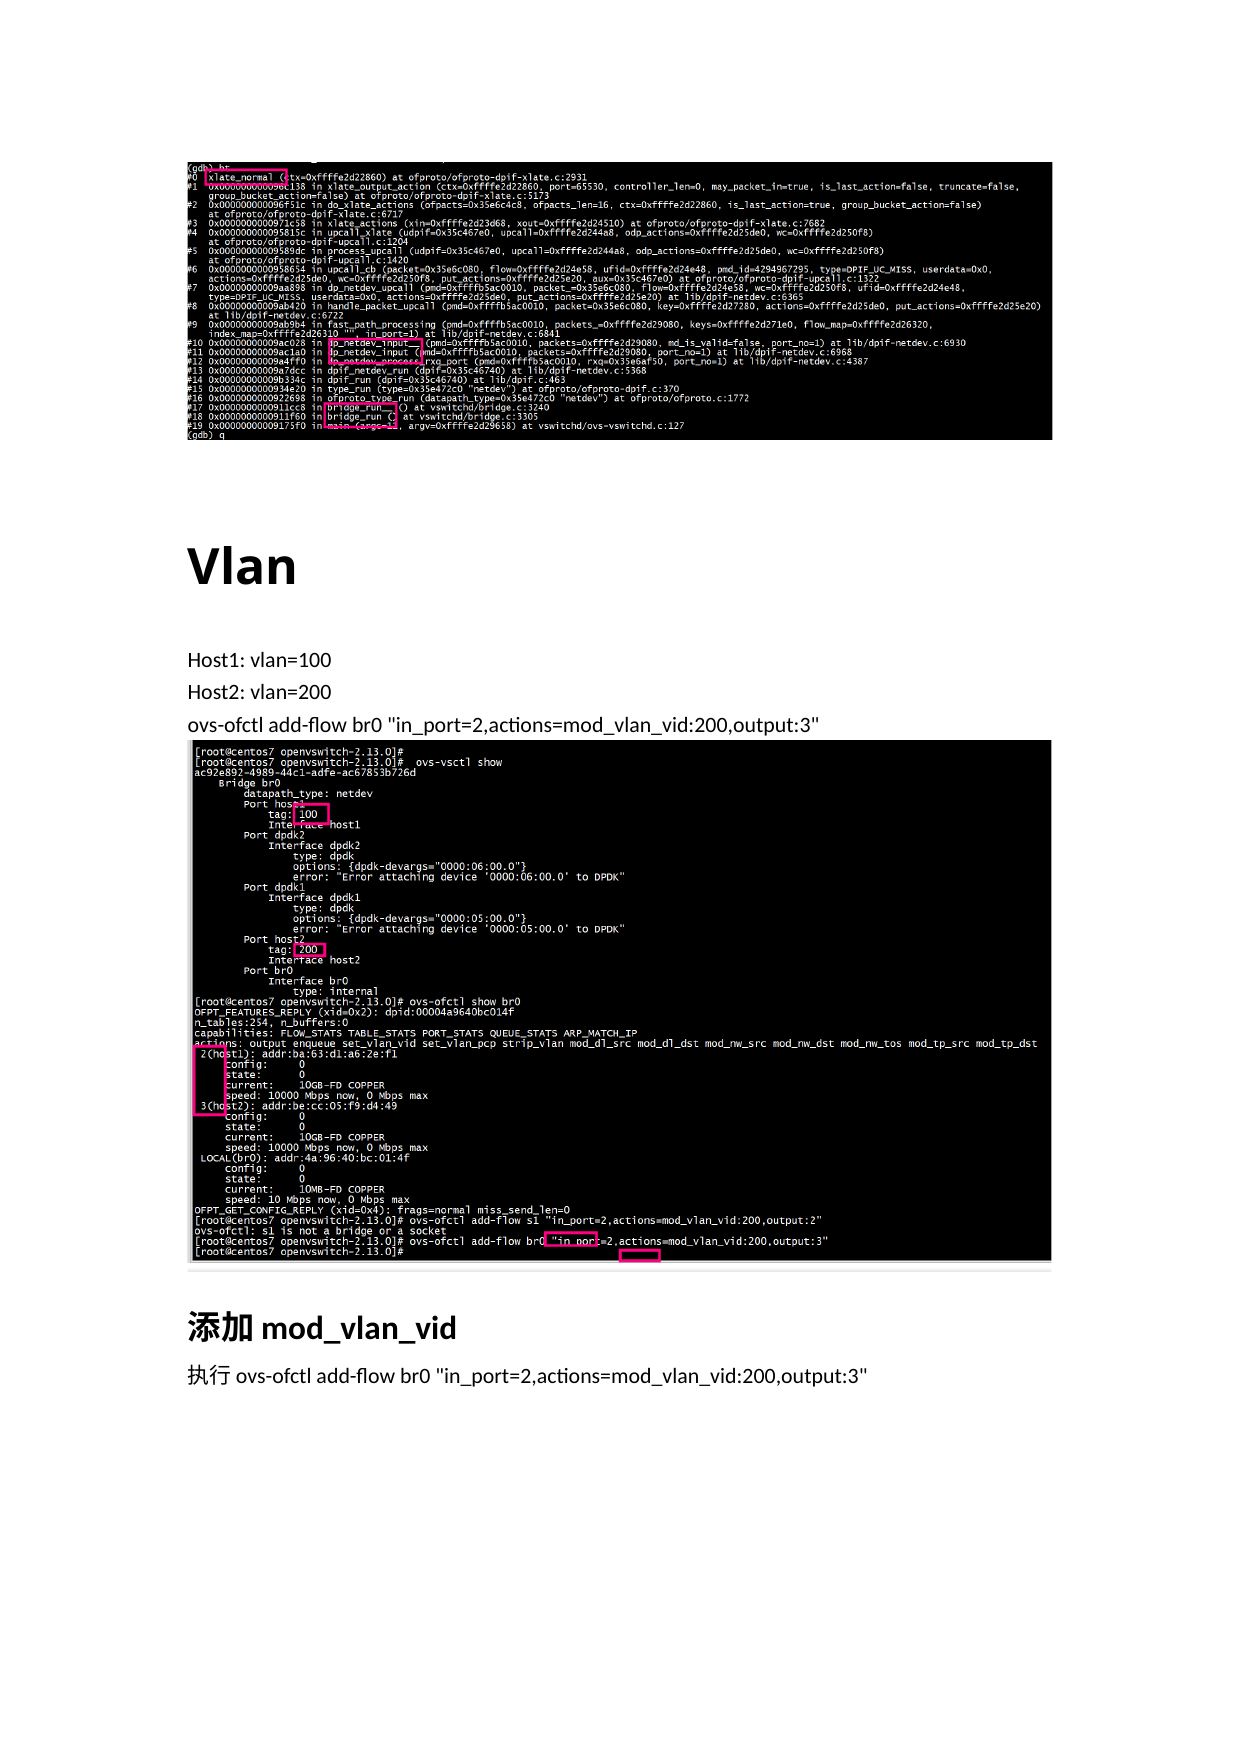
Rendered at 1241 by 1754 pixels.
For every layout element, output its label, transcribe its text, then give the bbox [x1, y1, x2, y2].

picture [187, 162, 1053, 440]
picture [187, 740, 1052, 1272]
text Host1: vlan=100 [187, 643, 1053, 675]
text ovs-ofctl add-flow br0 "in_port=2,actions=mod_vlan_vid:200,output:3" [187, 708, 1053, 740]
subtitle Vlan [187, 516, 1053, 614]
text 执行ovs-ofctl add-flow br0 "in_port=2,actions=mod_vlan_vid:200,output:3" [187, 1358, 1053, 1390]
text Host2: vlan=200 [187, 675, 1053, 708]
